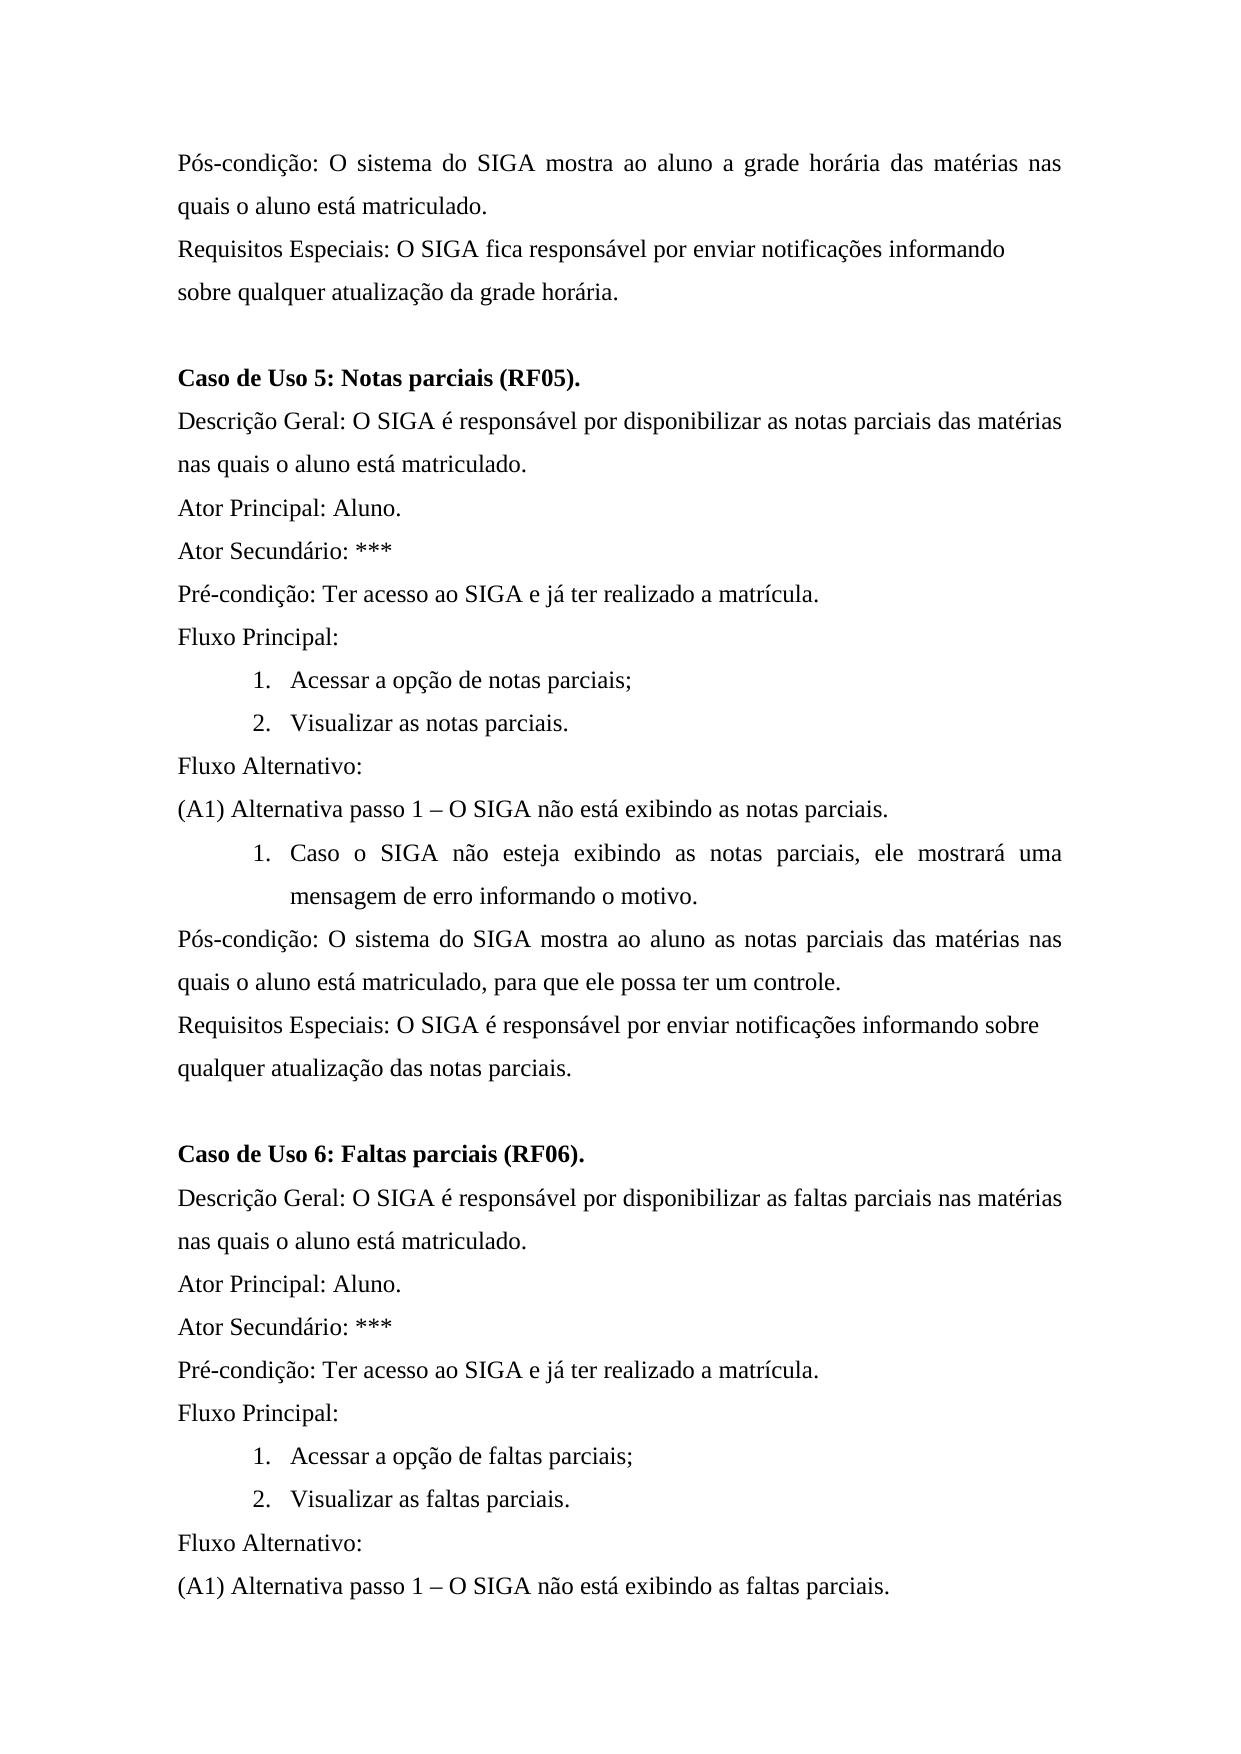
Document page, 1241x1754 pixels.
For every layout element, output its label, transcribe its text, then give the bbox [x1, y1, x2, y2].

text (A1) Alternativa passo 1 – O SIGA não está exibindo as notas parciais. [177, 794, 1063, 823]
text Fluxo Principal: [177, 622, 1063, 651]
text Ator Secundário: *** [177, 536, 1063, 564]
text Ator Principal: Aluno. [177, 493, 1063, 521]
text Ator Principal: Aluno. [177, 1269, 1063, 1298]
list Visualizar as faltas parciais. [252, 1484, 1063, 1513]
text Pré-condição: Ter acesso ao SIGA e já ter realizado a matrícula. [177, 579, 1063, 608]
text Descrição Geral: O SIGA é responsável por disponibilizar as faltas parciais nas matérias nas quais o aluno está matriculado. [177, 1183, 1063, 1254]
text Descrição Geral: O SIGA é responsável por disponibilizar as notas parciais das matérias nas quais o aluno está matriculado. [177, 406, 1063, 478]
list Acessar a opção de notas parciais; [252, 665, 1063, 694]
text Ator Secundário: *** [177, 1312, 1063, 1341]
text Pós-condição: O sistema do SIGA mostra ao aluno as notas parciais das matérias nas quais o aluno está matriculado, para que ele possa ter um controle. [177, 924, 1063, 996]
text Caso de Uso 6: Faltas parciais (RF06). [177, 1139, 1063, 1168]
text (A1) Alternativa passo 1 – O SIGA não está exibindo as faltas parciais. [177, 1571, 1063, 1599]
list Caso o SIGA não esteja exibindo as notas parciais, ele mostrará uma mensagem de erro informando o motivo. [252, 838, 1063, 909]
text Fluxo Principal: [177, 1398, 1063, 1427]
text Fluxo Alternativo: [177, 751, 1063, 780]
text Caso de Uso 5: Notas parciais (RF05). [177, 363, 1063, 392]
list Acessar a opção de faltas parciais; [252, 1441, 1063, 1470]
text Requisitos Especiais: O SIGA é responsável por enviar notificações informando sobre qualquer atualização das notas parciais. [177, 1010, 1063, 1082]
text Pós-condição: O sistema do SIGA mostra ao aluno a grade horária das matérias nas quais o aluno está matriculado. [177, 148, 1063, 219]
text Pré-condição: Ter acesso ao SIGA e já ter realizado a matrícula. [177, 1355, 1063, 1384]
text Fluxo Alternativo: [177, 1528, 1063, 1556]
text Requisitos Especiais: O SIGA fica responsável por enviar notificações informando sobre qualquer atualização da grade horária. [177, 234, 1063, 306]
list Visualizar as notas parciais. [252, 708, 1063, 737]
